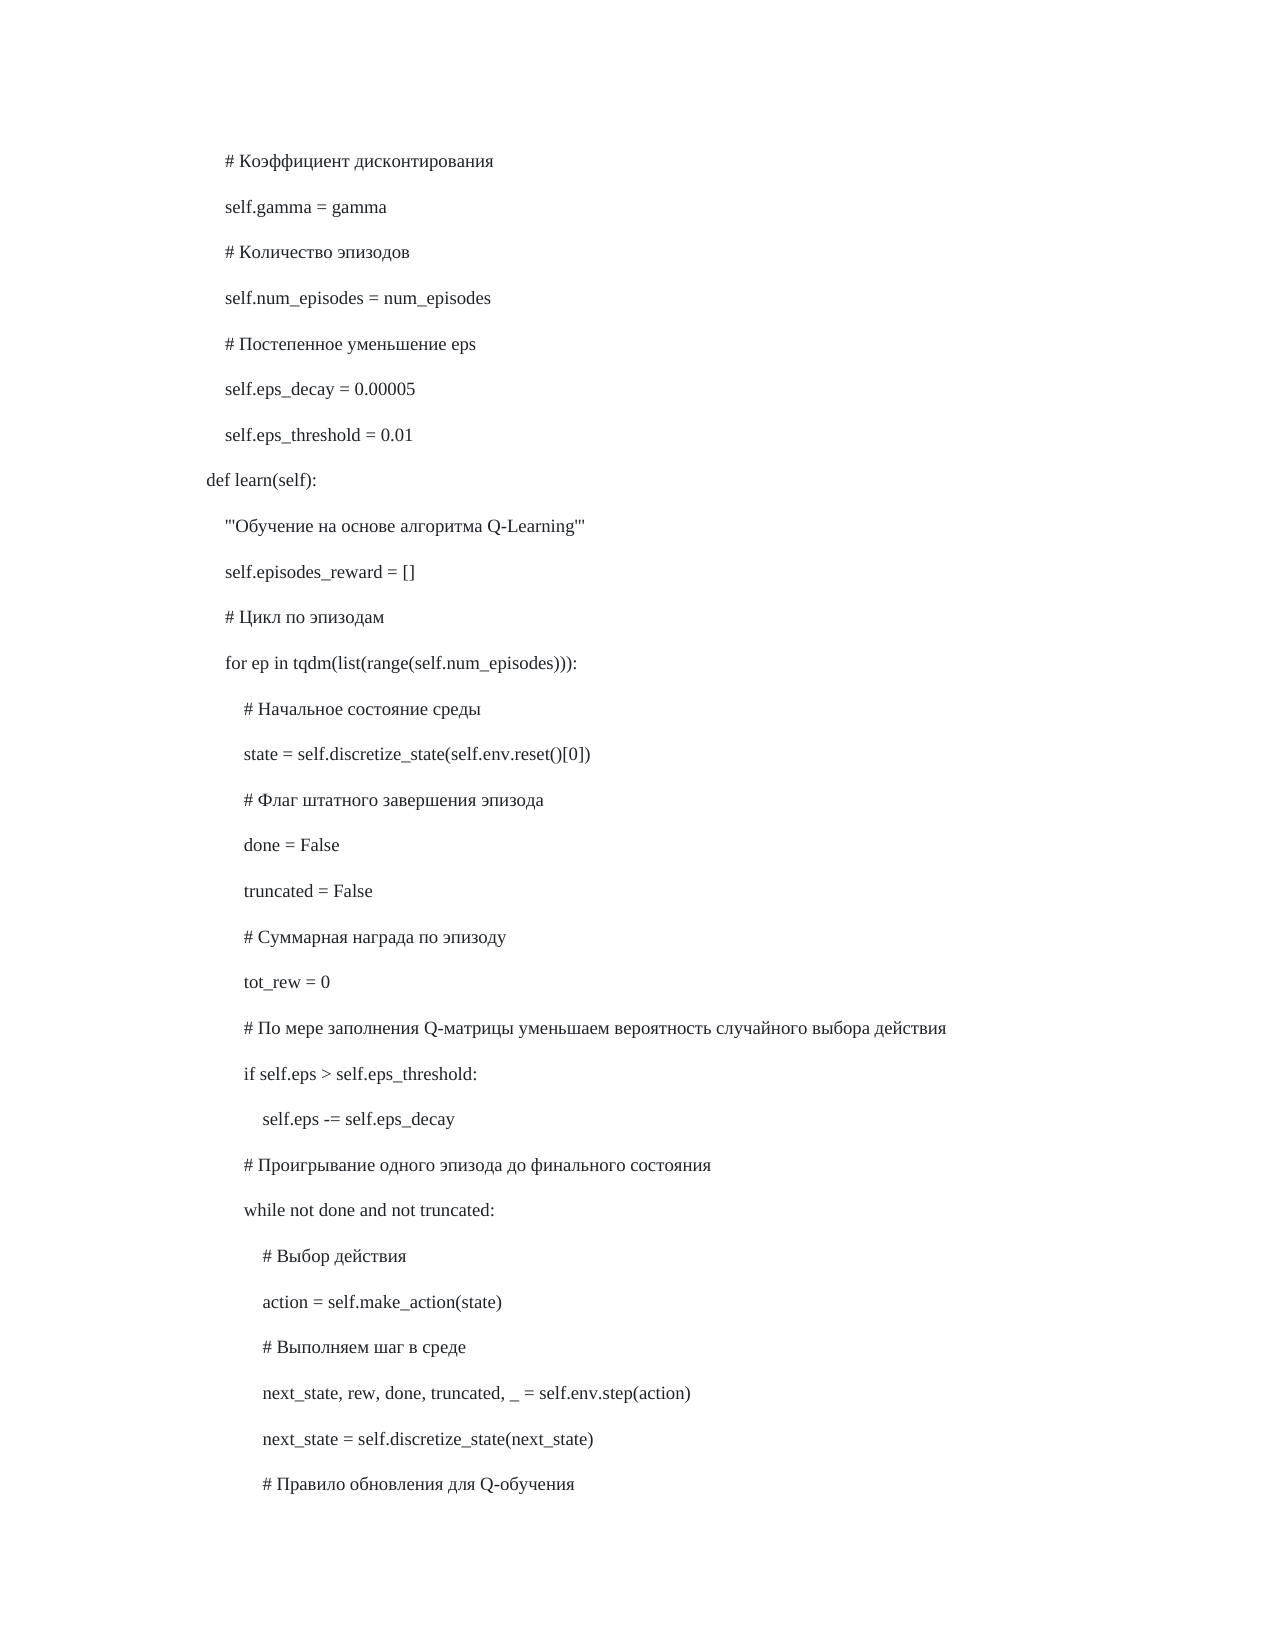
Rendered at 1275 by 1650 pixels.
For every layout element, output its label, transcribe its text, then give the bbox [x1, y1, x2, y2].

text # Начальное состояние среды [150, 697, 1125, 719]
text self.num_episodes = num_episodes [150, 287, 1125, 308]
text # Количество эпизодов [150, 241, 1125, 263]
text while not done and not truncated: [150, 1199, 1125, 1221]
text # Суммарная награда по эпизоду [150, 926, 1125, 947]
text # Коэффициент дисконтирования [150, 150, 1125, 172]
text done = False [150, 834, 1125, 856]
text state = self.discretize_state(self.env.reset()[0]) [150, 743, 1125, 765]
text self.eps_decay = 0.00005 [150, 378, 1125, 400]
text next_state = self.discretize_state(next_state) [150, 1427, 1125, 1449]
text self.eps -= self.eps_decay [150, 1108, 1125, 1130]
text # Флаг штатного завершения эпизода [150, 789, 1125, 810]
text # Выбор действия [150, 1245, 1125, 1267]
text # Правило обновления для Q-обучения [150, 1473, 1125, 1495]
text self.gamma = gamma [150, 196, 1125, 217]
text def learn(self): [150, 469, 1125, 491]
text truncated = False [150, 880, 1125, 902]
text # Проигрывание одного эпизода до финального состояния [150, 1154, 1125, 1175]
text next_state, rew, done, truncated, _ = self.env.step(action) [150, 1382, 1125, 1403]
text '''Обучение на основе алгоритма Q-Learning''' [150, 515, 1125, 537]
text # По мере заполнения Q-матрицы уменьшаем вероятность случайного выбора действия [150, 1017, 1125, 1038]
text tot_rew = 0 [150, 971, 1125, 993]
text # Цикл по эпизодам [150, 606, 1125, 628]
text for ep in tqdm(list(range(self.num_episodes))): [150, 652, 1125, 673]
text self.episodes_reward = [] [150, 561, 1125, 582]
text self.eps_threshold = 0.01 [150, 424, 1125, 445]
text # Постепенное уменьшение eps [150, 332, 1125, 354]
text action = self.make_action(state) [150, 1291, 1125, 1312]
text if self.eps > self.eps_threshold: [150, 1062, 1125, 1084]
text # Выполняем шаг в среде [150, 1336, 1125, 1358]
